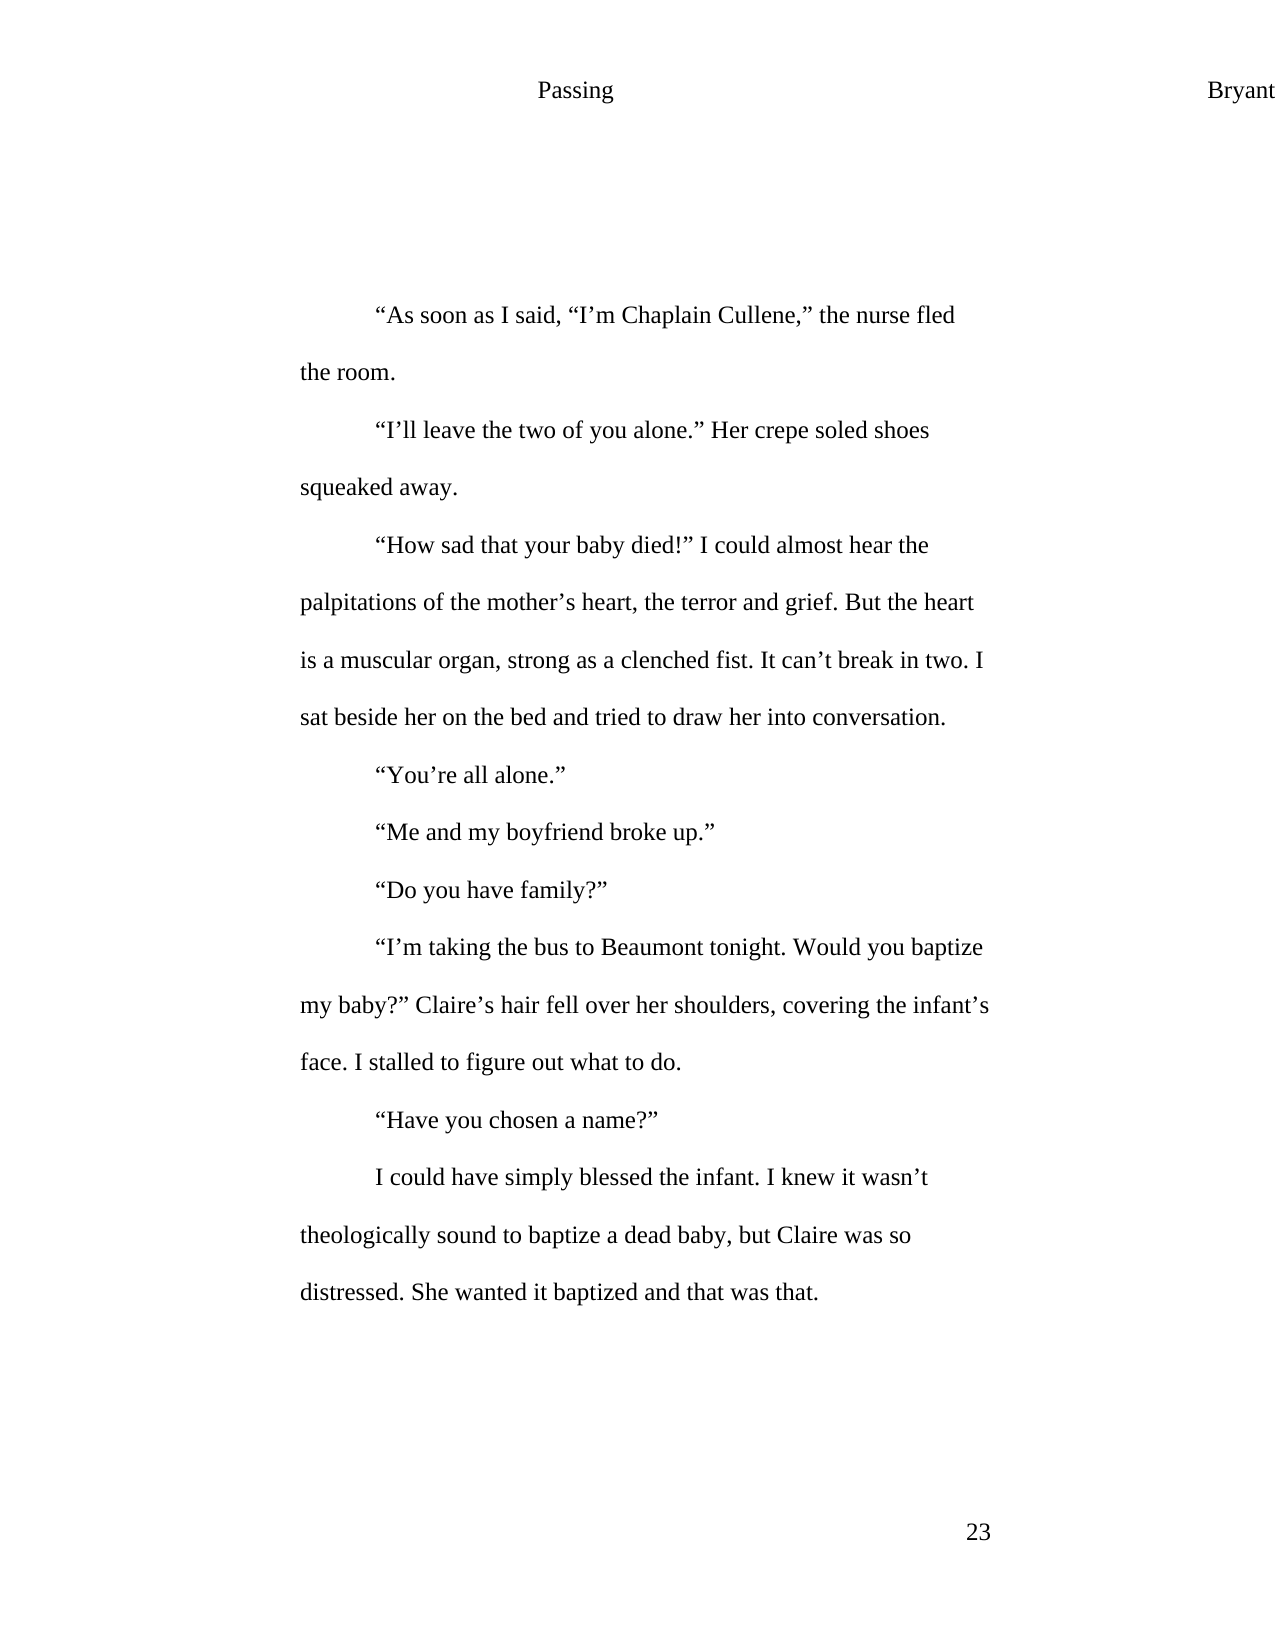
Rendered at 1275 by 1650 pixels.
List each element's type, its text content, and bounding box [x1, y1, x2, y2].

text I could have simply blessed the infant. I knew it wasn’t theologically sound to baptize a dead baby, but Claire was so distressed. She wanted it baptized and that was that. [300, 1162, 991, 1306]
text “How sad that your baby died!” I could almost hear the palpitations of the mother’s heart, the terror and grief. But the heart is a muscular organ, strong as a clenched fist. It can’t break in two. I sat beside her on the bed and tried to draw her into conversation. [300, 530, 991, 731]
text “Have you chosen a name?” [300, 1105, 991, 1134]
text “As soon as I said, “I’m Chaplain Cullene,” the nurse fled the room. [300, 300, 991, 386]
text “I’ll leave the two of you alone.” Her crepe soled shoes squeaked away. [300, 415, 991, 501]
text “Do you have family?” [300, 875, 991, 904]
text “You’re all alone.” [300, 760, 991, 789]
text “Me and my boyfriend broke up.” [300, 817, 991, 846]
text “I’m taking the bus to tonight. Would you baptize my baby?” Claire’s hair fell over her shoulders, covering the infant’s face. I stalled to figure out what to do. [300, 932, 991, 1076]
